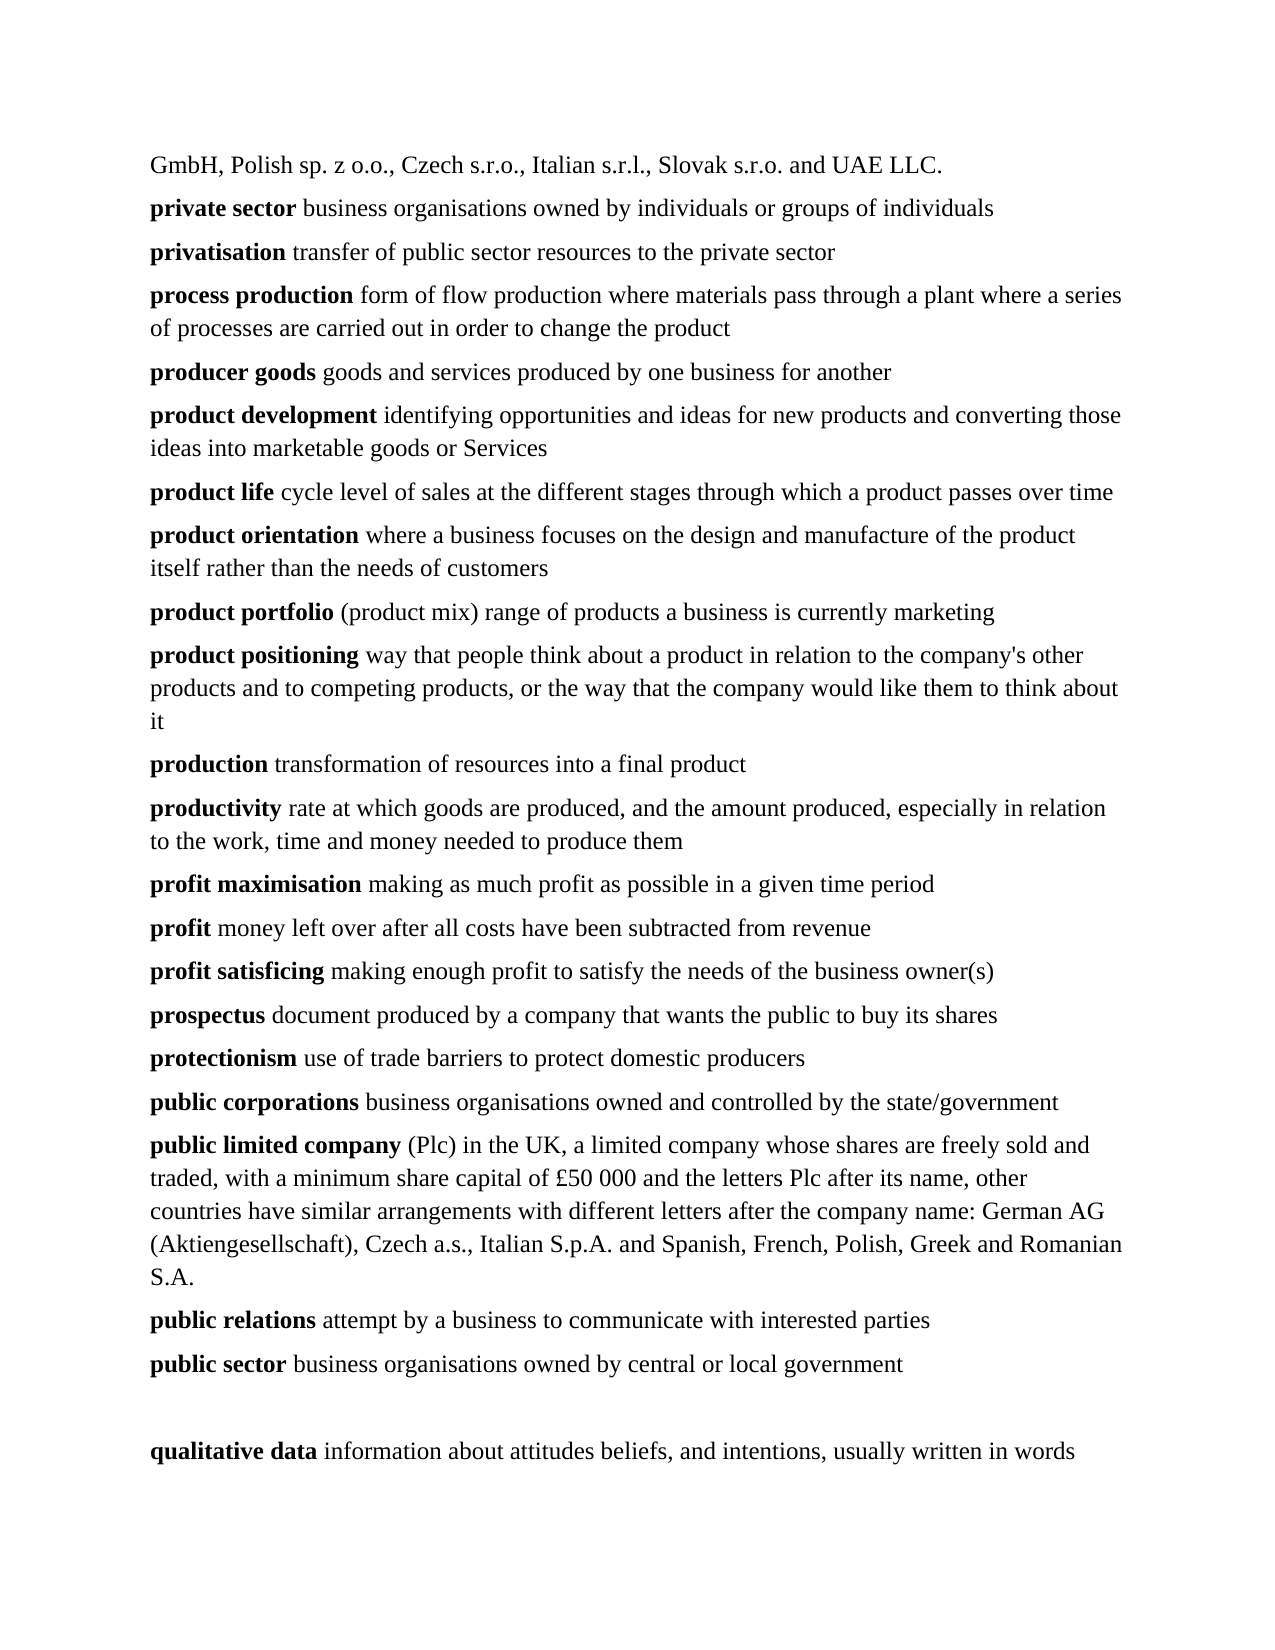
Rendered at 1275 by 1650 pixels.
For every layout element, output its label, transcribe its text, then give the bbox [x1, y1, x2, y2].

text product positioning way that people think about a product in relation to the company's other products and to competing products, or the way that the company would like them to think about it [150, 640, 1125, 735]
text production transformation of resources into a final product [150, 749, 1125, 778]
text public limited company (Plc) in the UK, a limited company whose shares are freely sold and traded, with a minimum share capital of £50 000 and the letters Plc after its name, other countries have similar arrangements with different letters after the company name: German AG (Aktiengesellschaft), Czech a.s., Italian S.p.A. and Spanish, French, Polish, Greek and Romanian S.A. [150, 1130, 1125, 1291]
text private sector business organisations owned by individuals or groups of individuals [150, 193, 1125, 222]
text product life cycle level of sales at the different stages through which a product passes over time [150, 477, 1125, 505]
text profit maximisation making as much profit as possible in a given time period [150, 869, 1125, 898]
text qualitative data information about attitudes beliefs, and intentions, usually written in words [150, 1436, 1125, 1464]
text productivity rate at which goods are produced, and the amount produced, especially in relation to the work, time and money needed to produce them [150, 793, 1125, 855]
text public relations attempt by a business to communicate with interested parties [150, 1306, 1125, 1334]
text protectionism use of trade barriers to protect domestic producers [150, 1043, 1125, 1072]
text privatisation transfer of public sector resources to the private sector [150, 237, 1125, 266]
text process production form of flow production where materials pass through a plant where a series of processes are carried out in order to change the product [150, 280, 1125, 342]
text profit money left over after all costs have been subtracted from revenue [150, 913, 1125, 942]
text prospectus document produced by a company that wants the public to buy its shares [150, 1000, 1125, 1028]
text public corporations business organisations owned and controlled by the state/government [150, 1087, 1125, 1115]
text public sector business organisations owned by central or local government [150, 1349, 1125, 1378]
text product portfolio (product mix) range of products a business is currently marketing [150, 597, 1125, 625]
text product development identifying opportunities and ideas for new products and converting those ideas into marketable goods or Services [150, 400, 1125, 462]
text profit satisficing making enough profit to satisfy the needs of the business owner(s) [150, 956, 1125, 985]
text product orientation where a business focuses on the design and manufacture of the product itself rather than the needs of customers [150, 520, 1125, 582]
text producer goods goods and services produced by one business for another [150, 357, 1125, 386]
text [150, 150, 1125, 179]
